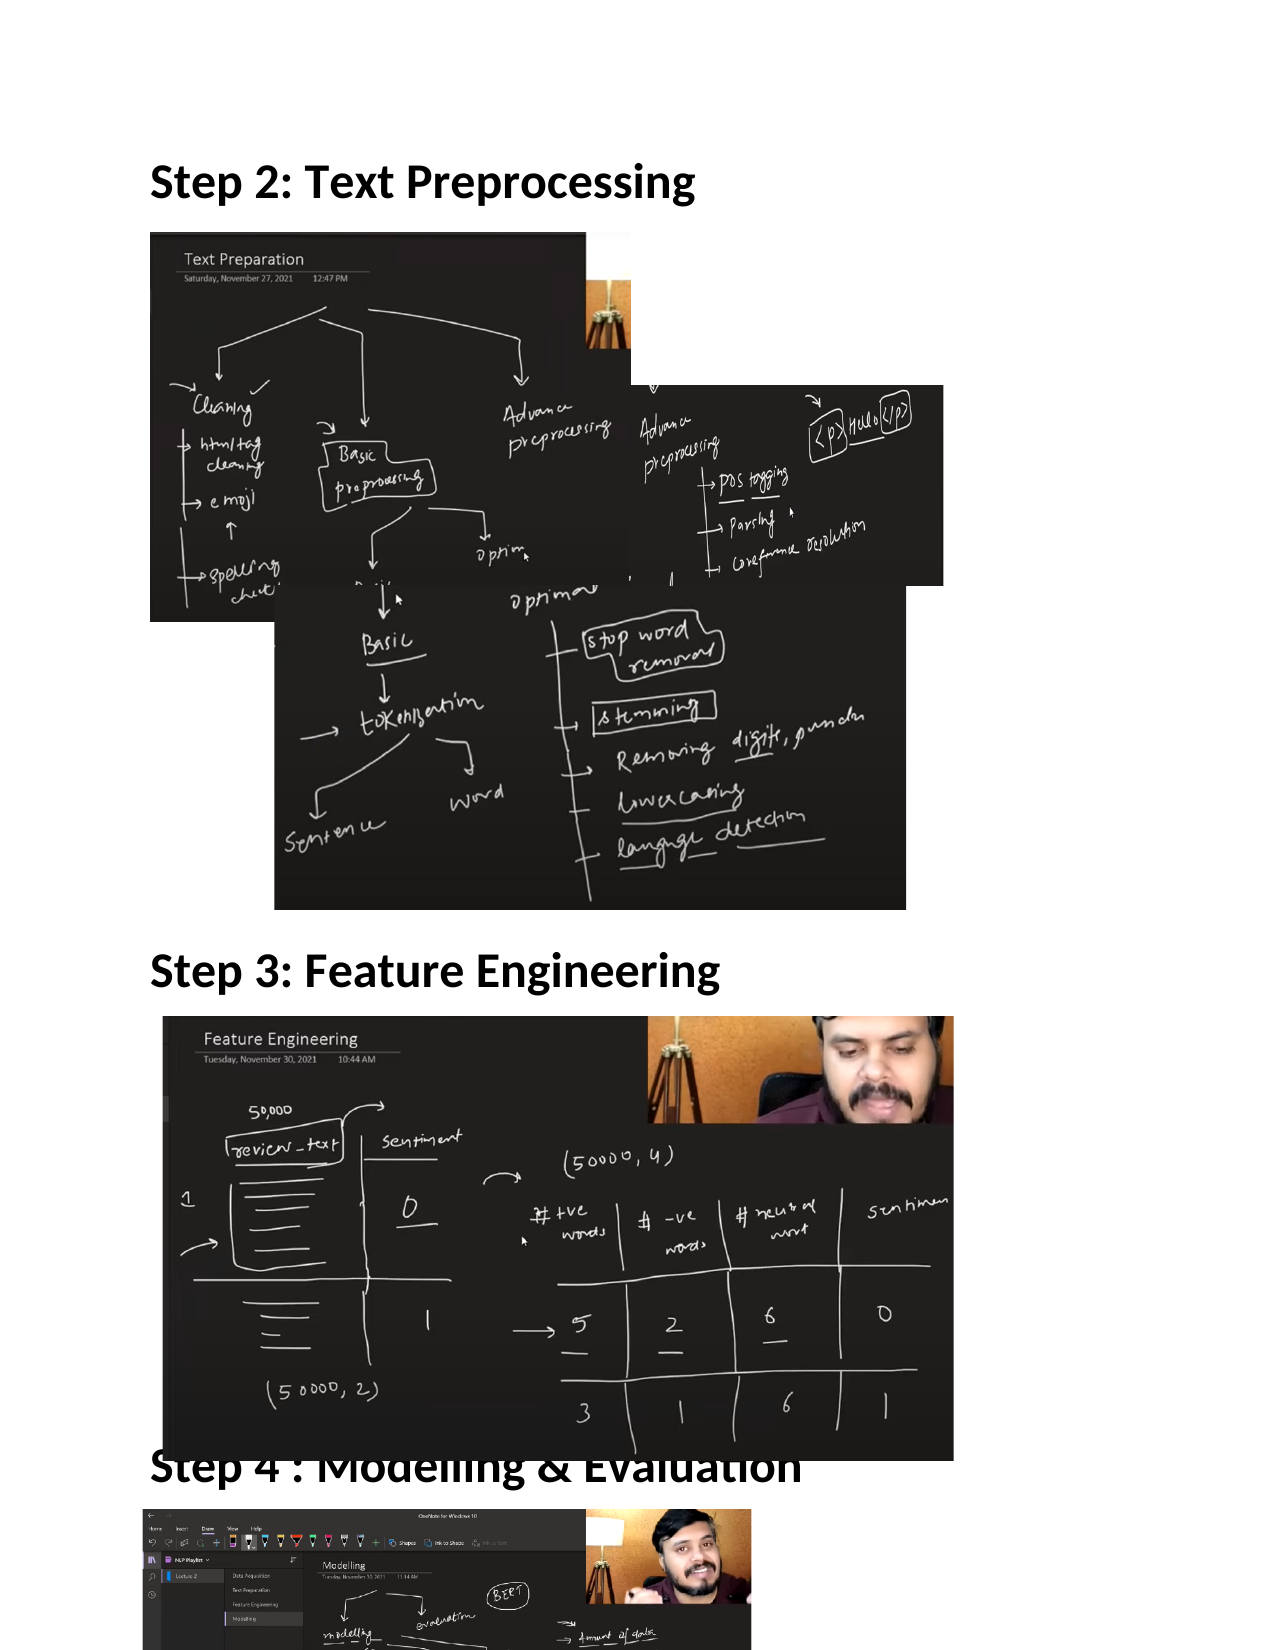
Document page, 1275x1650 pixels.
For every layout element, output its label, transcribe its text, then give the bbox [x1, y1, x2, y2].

text Step 3: Feature Engineering [150, 939, 1125, 1000]
picture [142, 1509, 752, 1650]
text Step 2: Text Preprocessing [150, 150, 1125, 211]
text Step 4 : Modelling & Evaluation [150, 1434, 1125, 1495]
picture [162, 1016, 954, 1461]
picture [150, 232, 944, 910]
